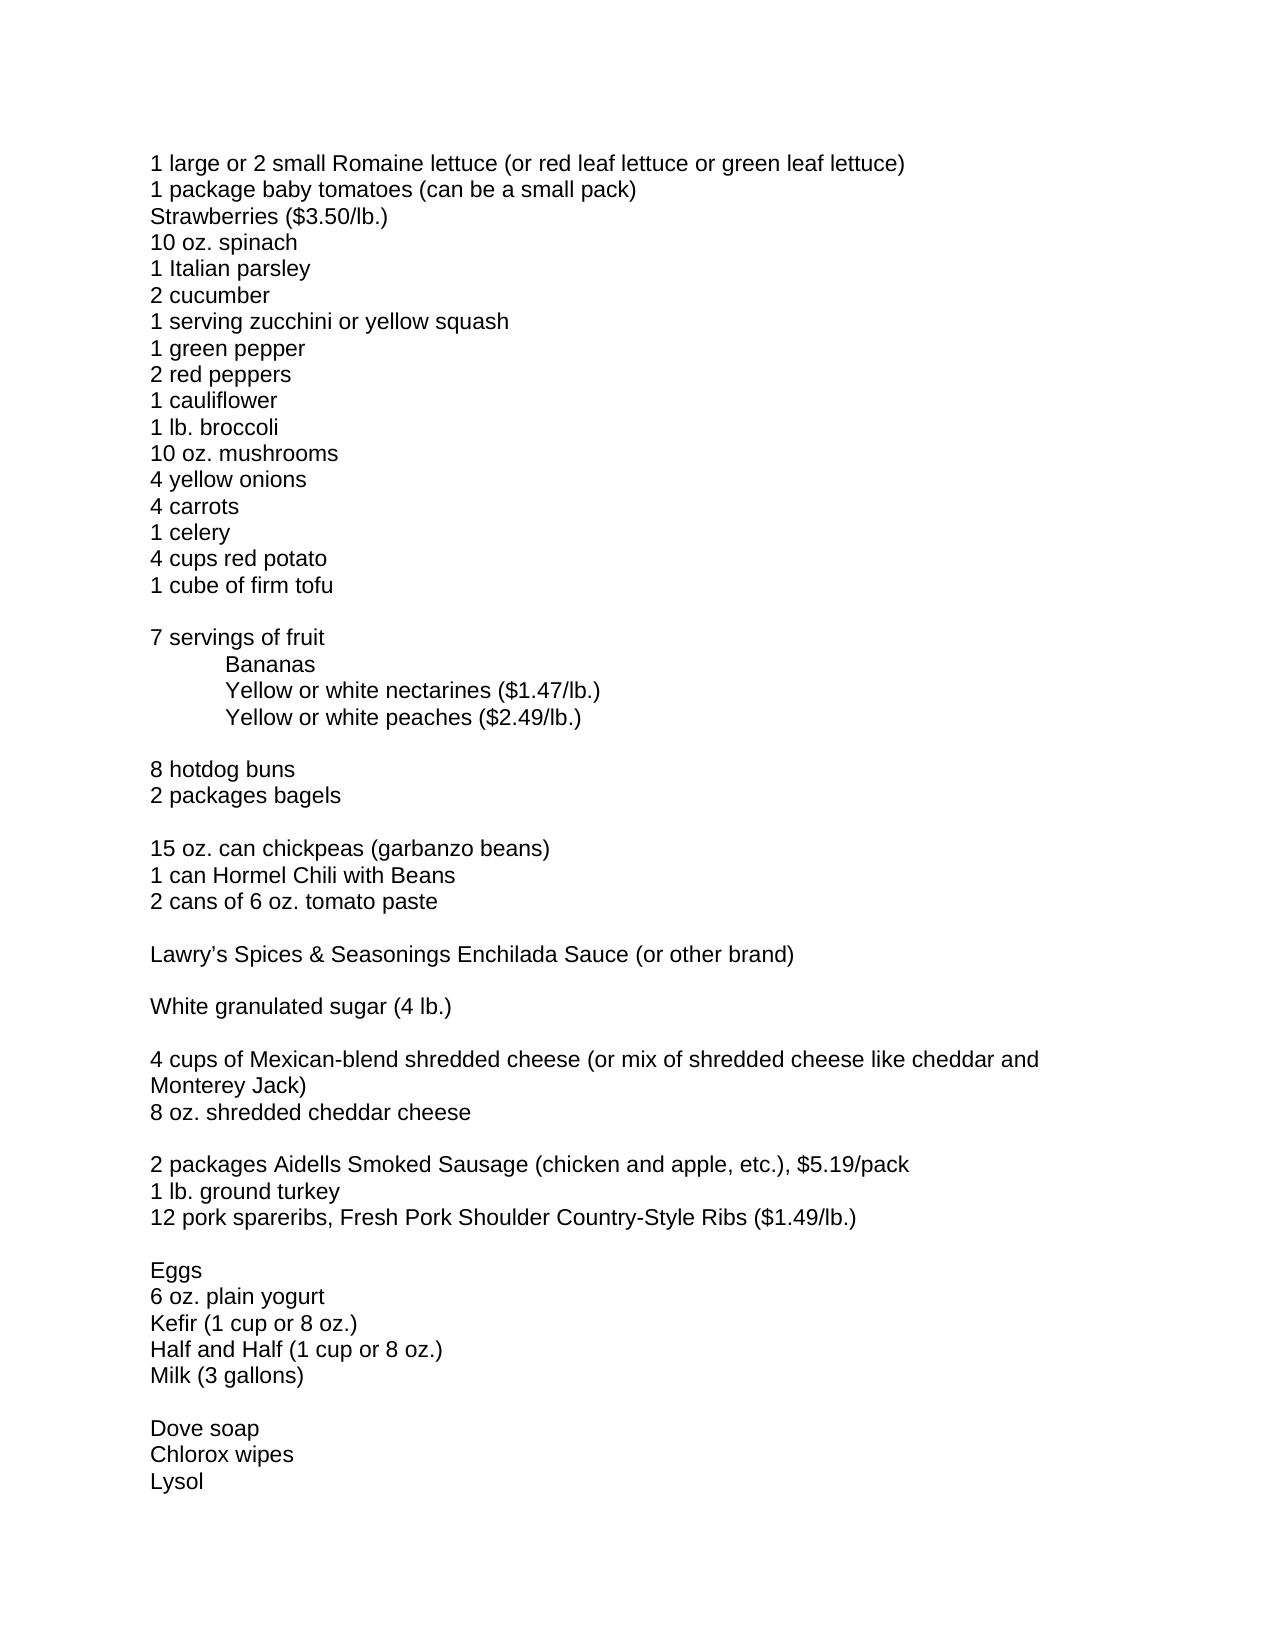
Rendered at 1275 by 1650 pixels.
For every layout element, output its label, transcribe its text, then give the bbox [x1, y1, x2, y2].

text 2 red peppers [150, 361, 1125, 387]
text Half and Half (1 cup or 8 oz.) [150, 1336, 1125, 1362]
text Bananas [150, 651, 1125, 677]
text 1 celery [150, 519, 1125, 545]
text 1 large or 2 small Romaine lettuce (or red leaf lettuce or green leaf lettuce) [150, 150, 1125, 176]
text 10 oz. spinach [150, 229, 1125, 255]
text Lysol [150, 1468, 1125, 1494]
text 15 oz. can chickpeas (garbanzo beans) [150, 835, 1125, 862]
text 1 lb. broccoli [150, 413, 1125, 440]
text 10 oz. mushrooms [150, 440, 1125, 466]
text 1 cube of firm tofu [150, 572, 1125, 598]
text Yellow or white peaches ($2.49/lb.) [150, 703, 1125, 730]
text Milk (3 gallons) [150, 1362, 1125, 1389]
text 4 cups of Mexican-blend shredded cheese (or mix of shredded cheese like cheddar and Monterey Jack) [150, 1046, 1125, 1099]
text Yellow or white nectarines ($1.47/lb.) [150, 677, 1125, 703]
text 8 oz. shredded cheddar cheese [150, 1099, 1125, 1125]
text 4 carrots [150, 493, 1125, 519]
text 6 oz. plain yogurt [150, 1283, 1125, 1309]
text White granulated sugar (4 lb.) [150, 993, 1125, 1020]
text 4 yellow onions [150, 466, 1125, 493]
text 4 cups red potato [150, 545, 1125, 572]
text Kefir (1 cup or 8 oz.) [150, 1309, 1125, 1336]
text 1 can Hormel Chili with Beans [150, 862, 1125, 888]
text 2 packages bagels [150, 782, 1125, 809]
text 1 package baby tomatoes (can be a small pack) [150, 176, 1125, 203]
text 2 cucumber [150, 282, 1125, 308]
text 12 pork spareribs, Fresh Pork Shoulder Country-Style Ribs ($1.49/lb.) [150, 1204, 1125, 1231]
text Eggs [150, 1257, 1125, 1283]
text Strawberries ($3.50/lb.) [150, 203, 1125, 229]
text Lawry’s Spices & Seasonings Enchilada Sauce (or other brand) [150, 941, 1125, 967]
text 2 packages Aidells Smoked Sausage (chicken and apple, etc.), $5.19/pack [150, 1151, 1125, 1178]
text 8 hotdog buns [150, 756, 1125, 782]
text 7 servings of fruit [150, 624, 1125, 651]
text 1 cauliflower [150, 387, 1125, 413]
text Chlorox wipes [150, 1441, 1125, 1468]
text 1 Italian parsley [150, 255, 1125, 282]
text 2 cans of 6 oz. tomato paste [150, 888, 1125, 914]
text 1 lb. ground turkey [150, 1178, 1125, 1204]
text 1 green pepper [150, 334, 1125, 361]
text 1 serving zucchini or yellow squash [150, 308, 1125, 334]
text Dove soap [150, 1415, 1125, 1441]
